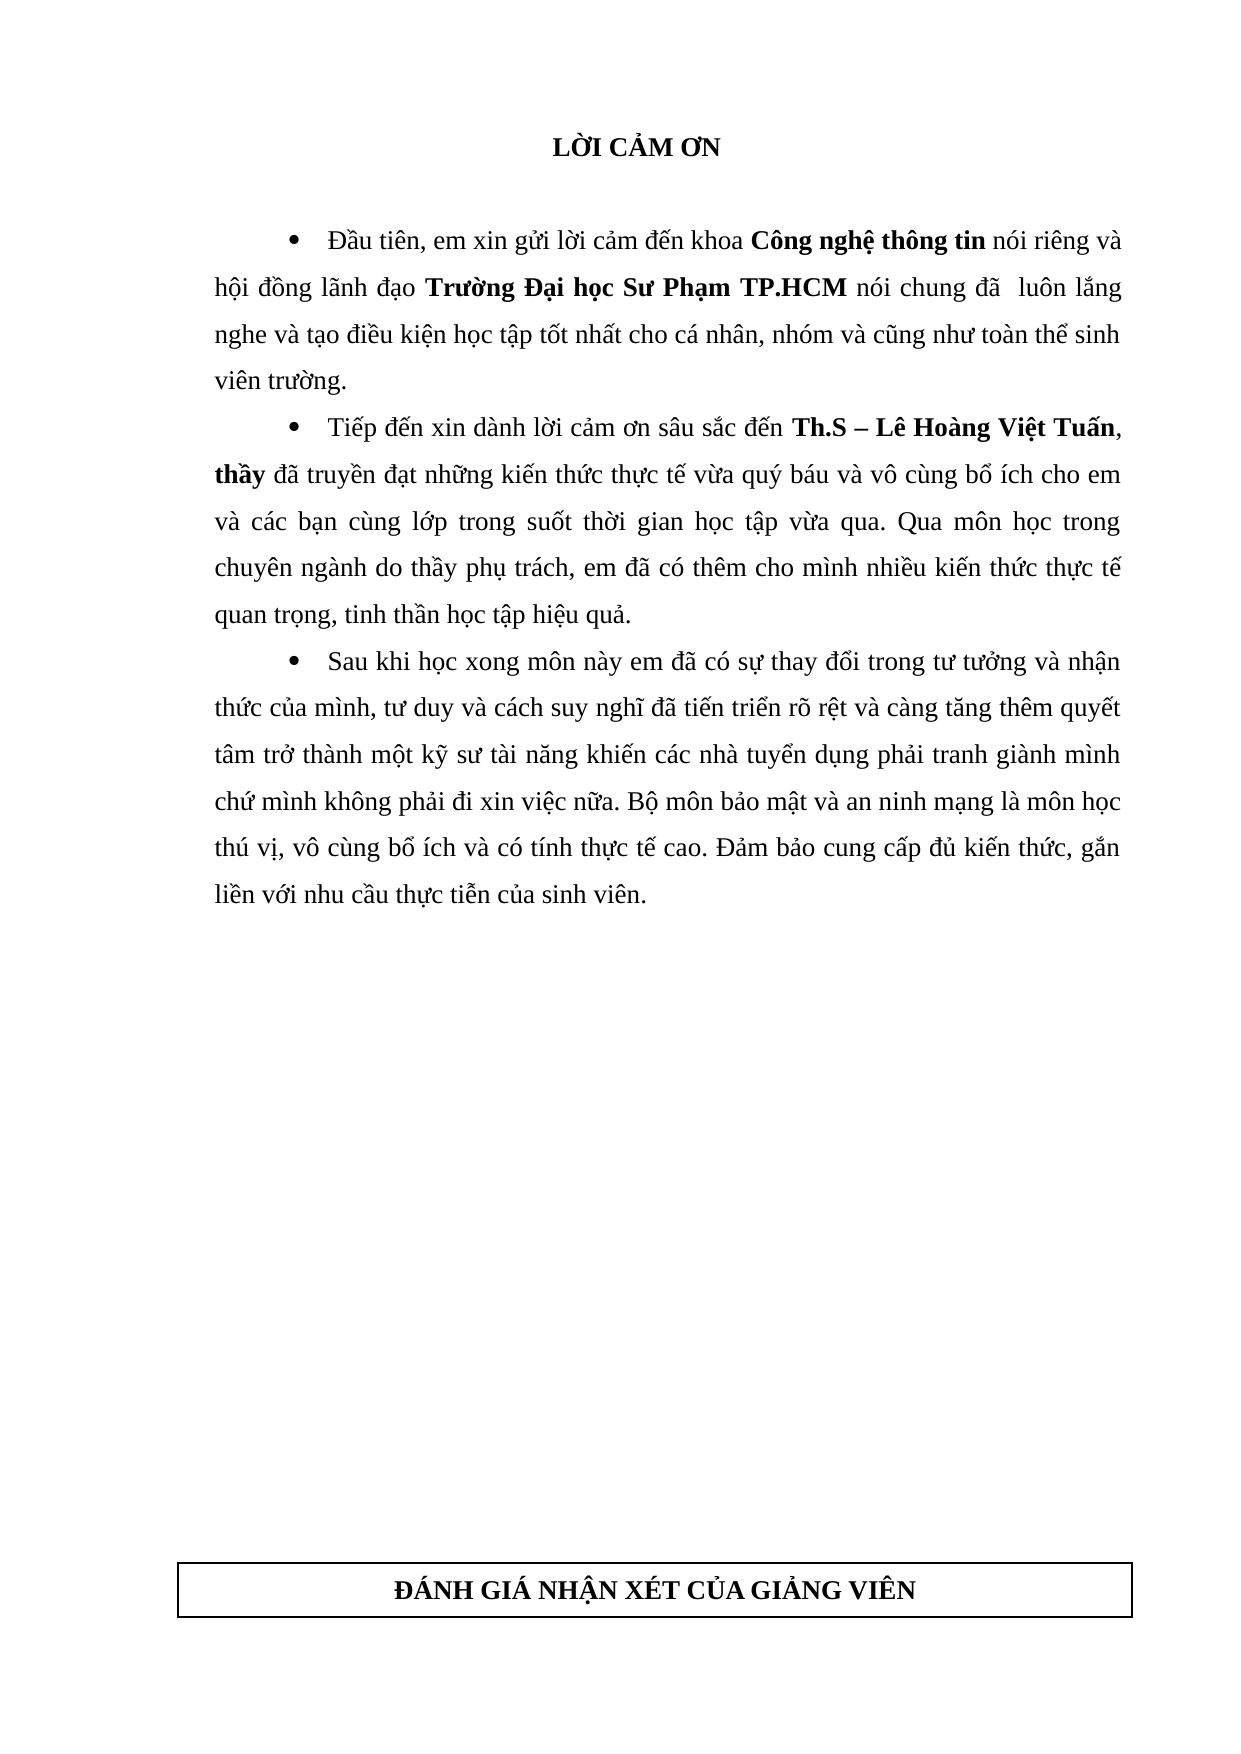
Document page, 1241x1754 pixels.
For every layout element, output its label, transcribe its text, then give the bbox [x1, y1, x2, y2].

table_header ĐÁNH GIÁ NHẬN XÉT CỦA GIẢNG VIÊN [179, 1564, 1131, 1616]
list Sau khi học xong môn này em đã có sự thay đổi trong tư tưởng và nhận thức của mình, tư duy và cách suy nghĩ đã tiến triển rõ rệt và càng tăng thêm quyết tâm trở thành một kỹ sư tài năng khiến các nhà tuyển dụng phải tranh giành mình chứ mình không phải đi xin việc nữa. Bộ môn bảo mật và an ninh mạng là môn học thú vị, vô cùng bổ ích và có tính thực tế cao. Đảm bảo cung cấp đủ kiến thức, gắn liền với nhu cầu thực tiễn của sinh viên. [214, 644, 1122, 909]
list Đầu tiên, em xin gửi lời cảm đến khoa Công nghệ thông tin nói riêng và hội đồng lãnh đạo Trường Đại học Sư Phạm TP.HCM nói chung đã luôn lắng nghe và tạo điều kiện học tập tốt nhất cho cá nhân, nhóm và cũng như toàn thể sinh viên trường. [214, 224, 1122, 396]
list LỜI CẢM ƠN [477, 131, 1122, 162]
list Tiếp đến xin dành lời cảm ơn sâu sắc đến Th.S – Lê Hoàng Việt Tuấn, thầy đã truyền đạt những kiến thức thực tế vừa quý báu và vô cùng bổ ích cho em và các bạn cùng lớp trong suốt thời gian học tập vừa qua. Qua môn học trong chuyên ngành do thầy phụ trách, em đã có thêm cho mình nhiều kiến thức thực tế quan trọng, tinh thần học tập hiệu quả. [214, 411, 1122, 629]
